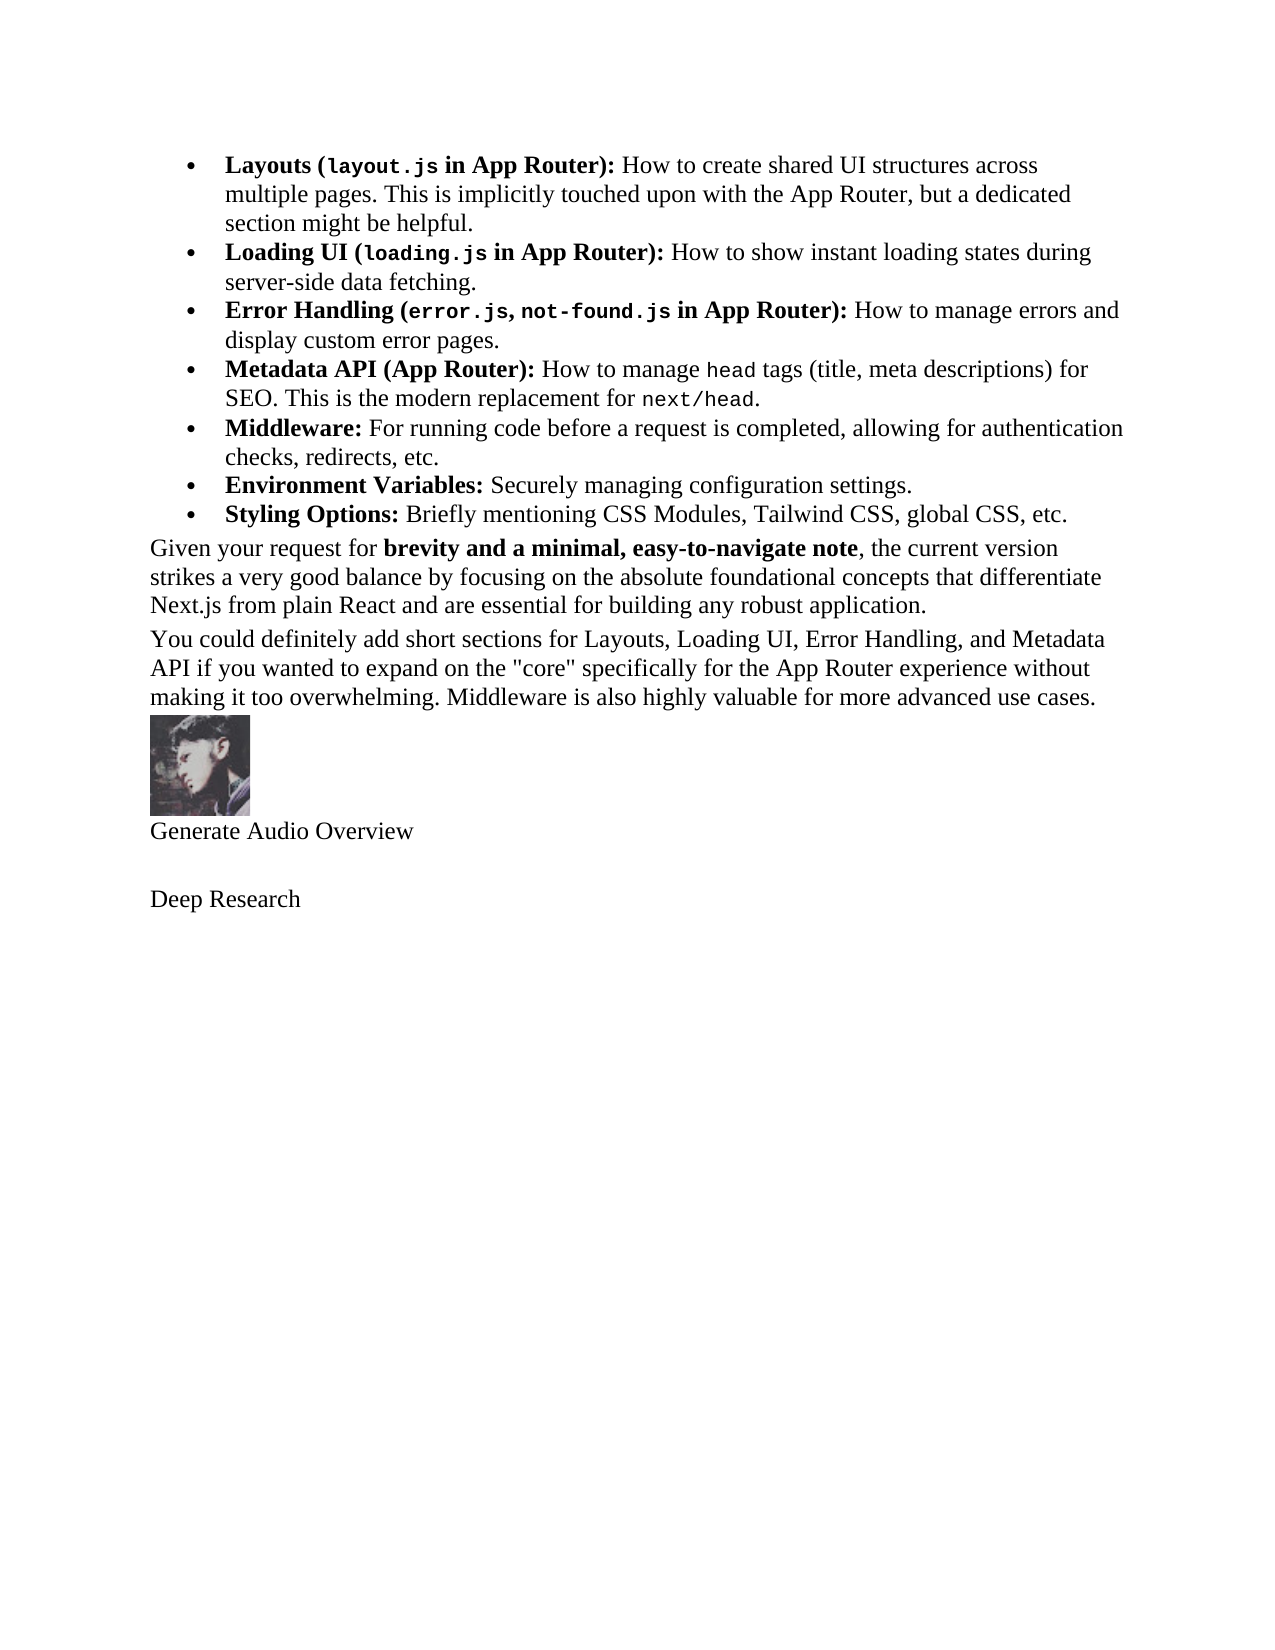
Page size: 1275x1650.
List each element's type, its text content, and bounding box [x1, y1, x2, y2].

list Environment Variables: Securely managing configuration settings. [187, 470, 1125, 499]
text Given your request for brevity and a minimal, easy-to-navigate note, the current version strikes a very good balance by focusing on the absolute foundational concepts that differentiate Next.js from plain React and are essential for building any robust application. [150, 533, 1125, 619]
text You could definitely add short sections for Layouts, Loading UI, Error Handling, and Metadata API if you wanted to expand on the "core" specifically for the App Router experience without making it too overwhelming. Middleware is also highly valuable for more advanced use cases. [150, 624, 1125, 711]
list Error Handling (error.js, not-found.js in App Router): How to manage errors and display custom error pages. [187, 295, 1125, 354]
list Loading UI (loading.js in App Router): How to show instant loading states during server-side data fetching. [187, 237, 1125, 295]
list Metadata API (App Router): How to manage head tags (title, meta descriptions) for SEO. This is the modern replacement for next/head. [187, 354, 1125, 413]
list Layouts (layout.js in App Router): How to create shared UI structures across multiple pages. This is implicitly touched upon with the App Router, but a dedicated section might be helpful. [187, 150, 1125, 237]
list Styling Options: Briefly mentioning CSS Modules, Tailwind CSS, global CSS, etc. [187, 499, 1125, 528]
text Deep Research [150, 884, 1125, 912]
picture [150, 715, 251, 816]
text Generate Audio Overview [150, 816, 1125, 845]
list Middleware: For running code before a request is completed, allowing for authentication checks, redirects, etc. [187, 413, 1125, 470]
